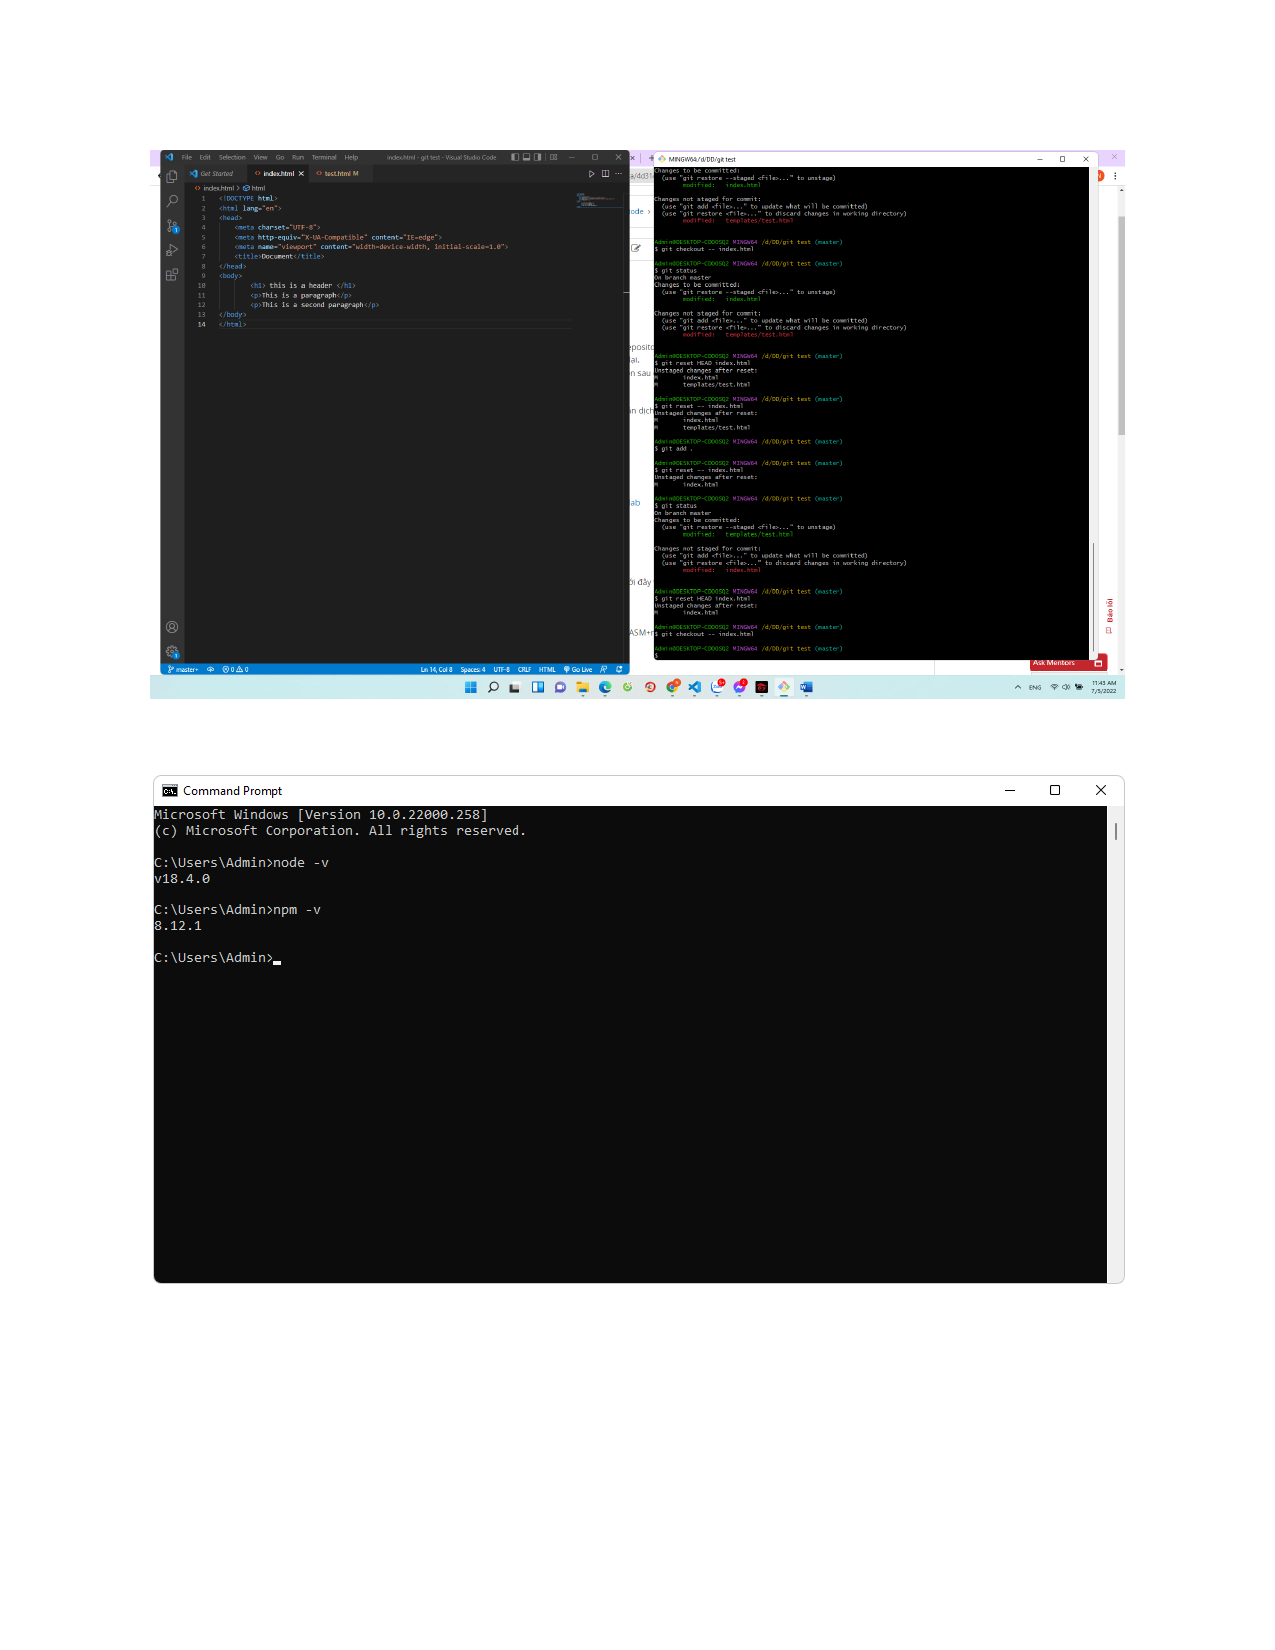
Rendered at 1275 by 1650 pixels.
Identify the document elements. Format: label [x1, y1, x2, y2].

picture [150, 150, 1125, 699]
picture [150, 774, 1125, 1285]
